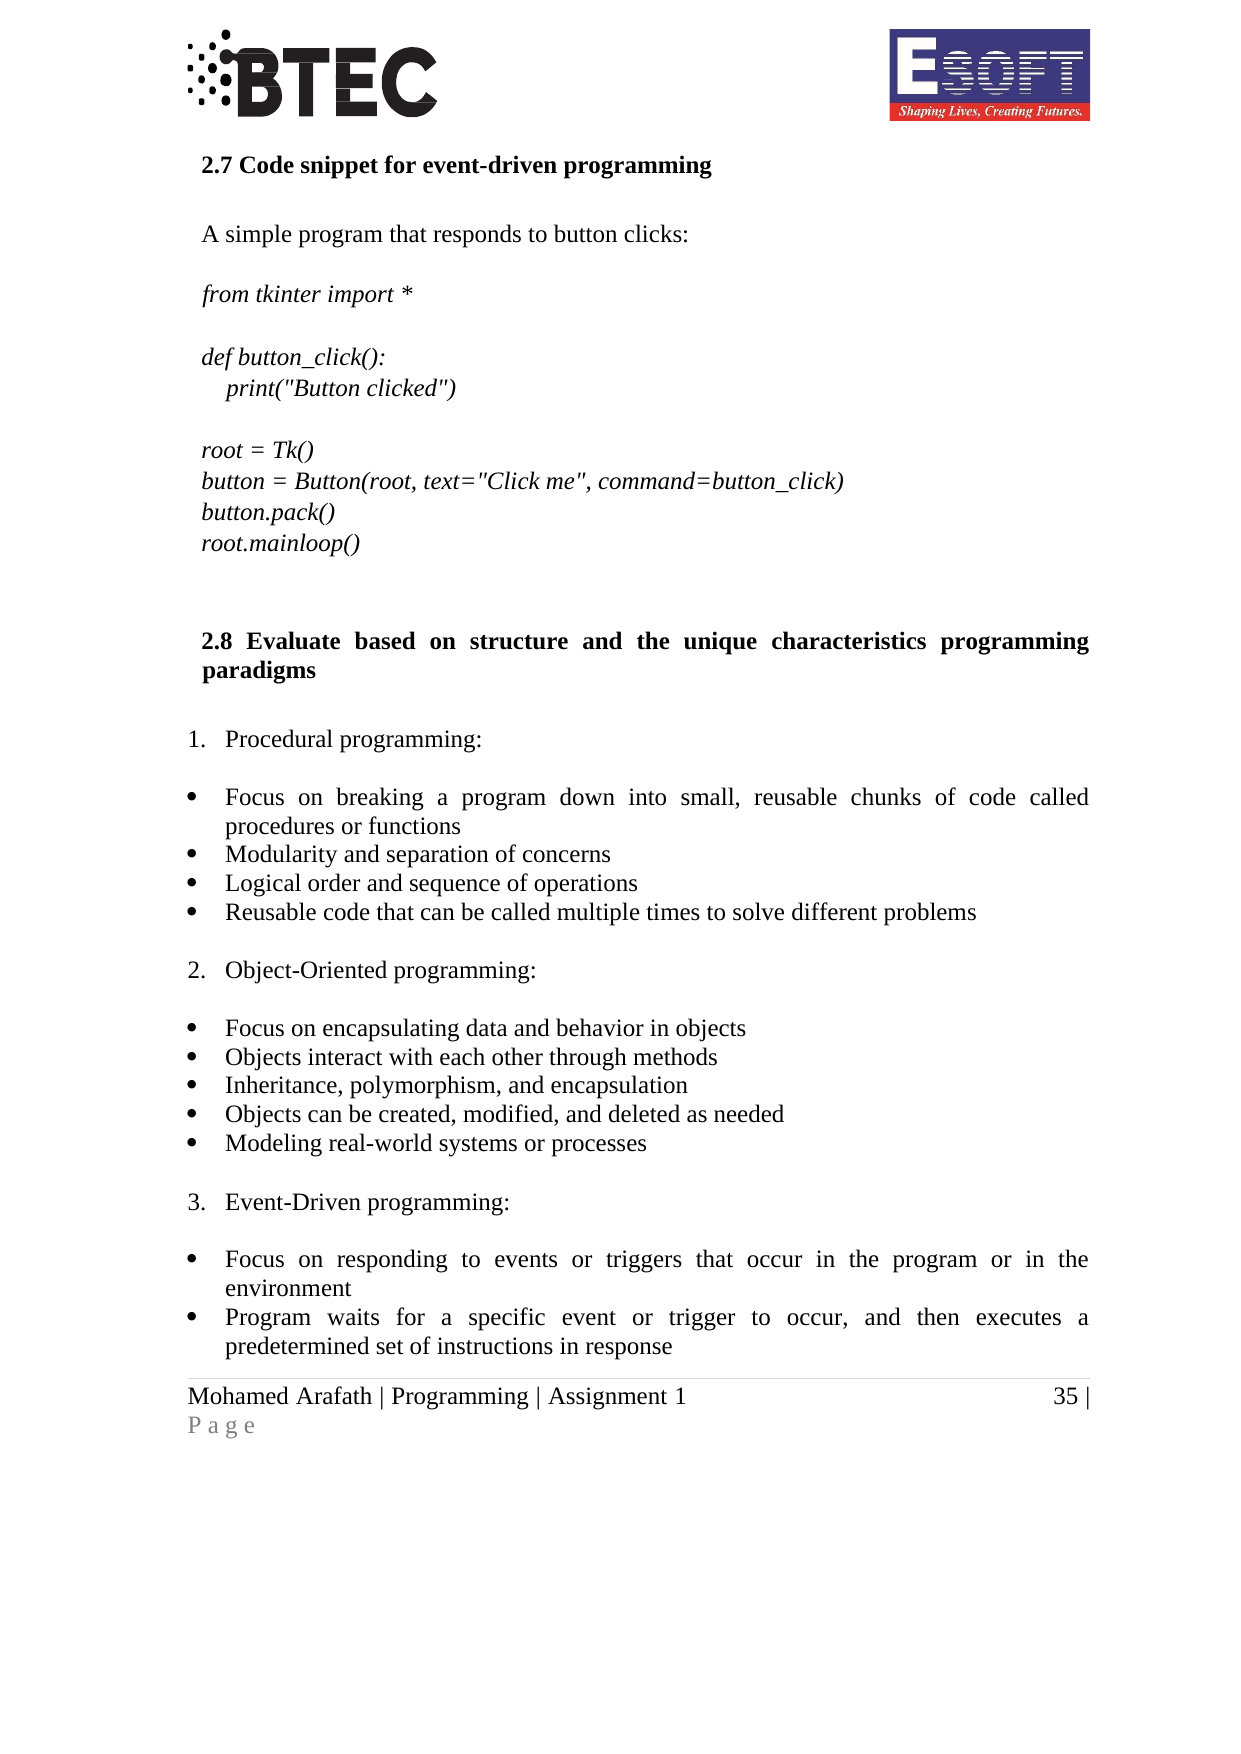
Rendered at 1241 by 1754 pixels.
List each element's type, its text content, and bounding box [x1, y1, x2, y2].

picture [889, 29, 1091, 121]
subtitle 2.8 Evaluate based on structure and the unique characteristics programming paradigms [201, 626, 1090, 684]
list Program waits for a specific event or trigger to occur, and then executes a predetermined set of instructions in response [187, 1302, 1090, 1359]
list Procedural programming: [187, 724, 1090, 753]
text root = Tk() [201, 435, 1090, 463]
list Reusable code that can be called multiple times to solve different problems [187, 897, 1090, 926]
subtitle 2.7 Code snippet for event-driven programming [201, 150, 1090, 179]
list Focus on encapsulating data and behavior in objects [187, 1013, 1090, 1042]
text print("Button clicked") [201, 373, 1090, 401]
list Event-Driven programming: [187, 1187, 1090, 1216]
list Inheritance, polymorphism, and encapsulation [187, 1070, 1090, 1099]
text button.pack() [201, 497, 1090, 526]
list Objects interact with each other through methods [187, 1042, 1090, 1070]
list Modeling real-world systems or processes [187, 1128, 1090, 1157]
list Logical order and sequence of operations [187, 868, 1090, 897]
text from tkinter import * [201, 250, 1090, 308]
list Focus on breaking a program down into small, reusable chunks of code called procedures or functions [187, 782, 1090, 839]
list Focus on responding to events or triggers that occur in the program or in the environment [187, 1244, 1090, 1302]
text A simple program that responds to button clicks: [201, 219, 1090, 248]
text def button_click(): [201, 342, 1090, 370]
text root.mainloop() [201, 528, 1090, 557]
list Objects can be created, modified, and deleted as needed [187, 1099, 1090, 1128]
text button = Button(root, text="Click me", command=button_click) [201, 466, 1090, 494]
list Object-Oriented programming: [187, 955, 1090, 984]
list Modularity and separation of concerns [187, 839, 1090, 868]
